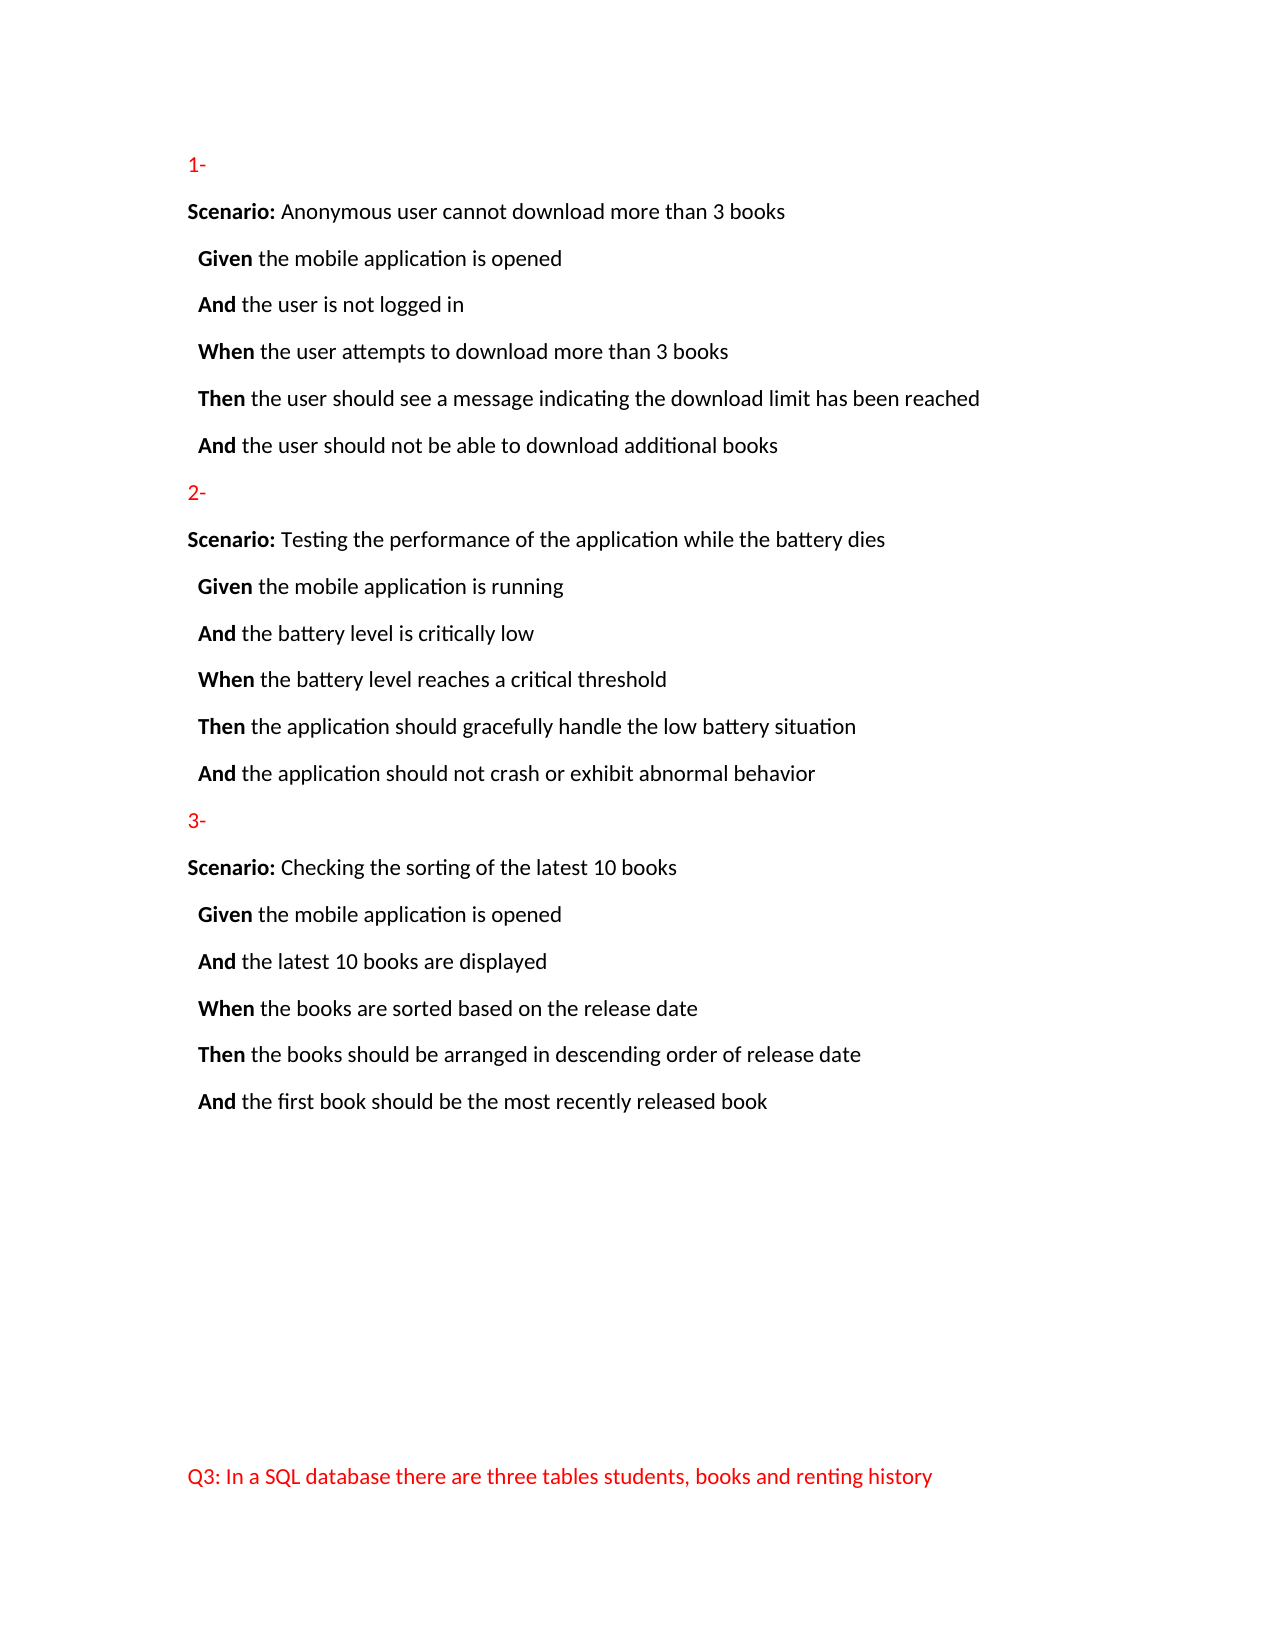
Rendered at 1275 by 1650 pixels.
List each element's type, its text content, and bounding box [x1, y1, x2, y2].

text When the books are sorted based on the release date [187, 994, 1087, 1022]
text Scenario: Testing the performance of the application while the battery dies [187, 525, 1087, 553]
text Scenario: Anonymous user cannot download more than 3 books [187, 197, 1087, 225]
text When the battery level reaches a critical threshold [187, 666, 1087, 694]
text 3- [187, 806, 1087, 834]
text And the user is not logged in [187, 291, 1087, 319]
text Given the mobile application is running [187, 572, 1087, 600]
text And the battery level is critically low [187, 619, 1087, 647]
text Given the mobile application is opened [187, 900, 1087, 928]
text And the first book should be the most recently released book [187, 1087, 1087, 1116]
text And the application should not crash or exhibit abnormal behavior [187, 759, 1087, 787]
text 2- [187, 478, 1087, 506]
text Then the application should gracefully handle the low battery situation [187, 712, 1087, 741]
text And the user should not be able to download additional books [187, 431, 1087, 459]
text Then the user should see a message indicating the download limit has been reached [187, 384, 1087, 412]
text Given the mobile application is opened [187, 244, 1087, 272]
text Q3: In a SQL database there are three tables students, books and renting history [187, 1462, 1087, 1491]
text Then the books should be arranged in descending order of release date [187, 1041, 1087, 1069]
text When the user attempts to download more than 3 books [187, 337, 1087, 366]
text 1- [187, 150, 1087, 178]
text Scenario: Checking the sorting of the latest 10 books [187, 853, 1087, 881]
text And the latest 10 books are displayed [187, 947, 1087, 975]
